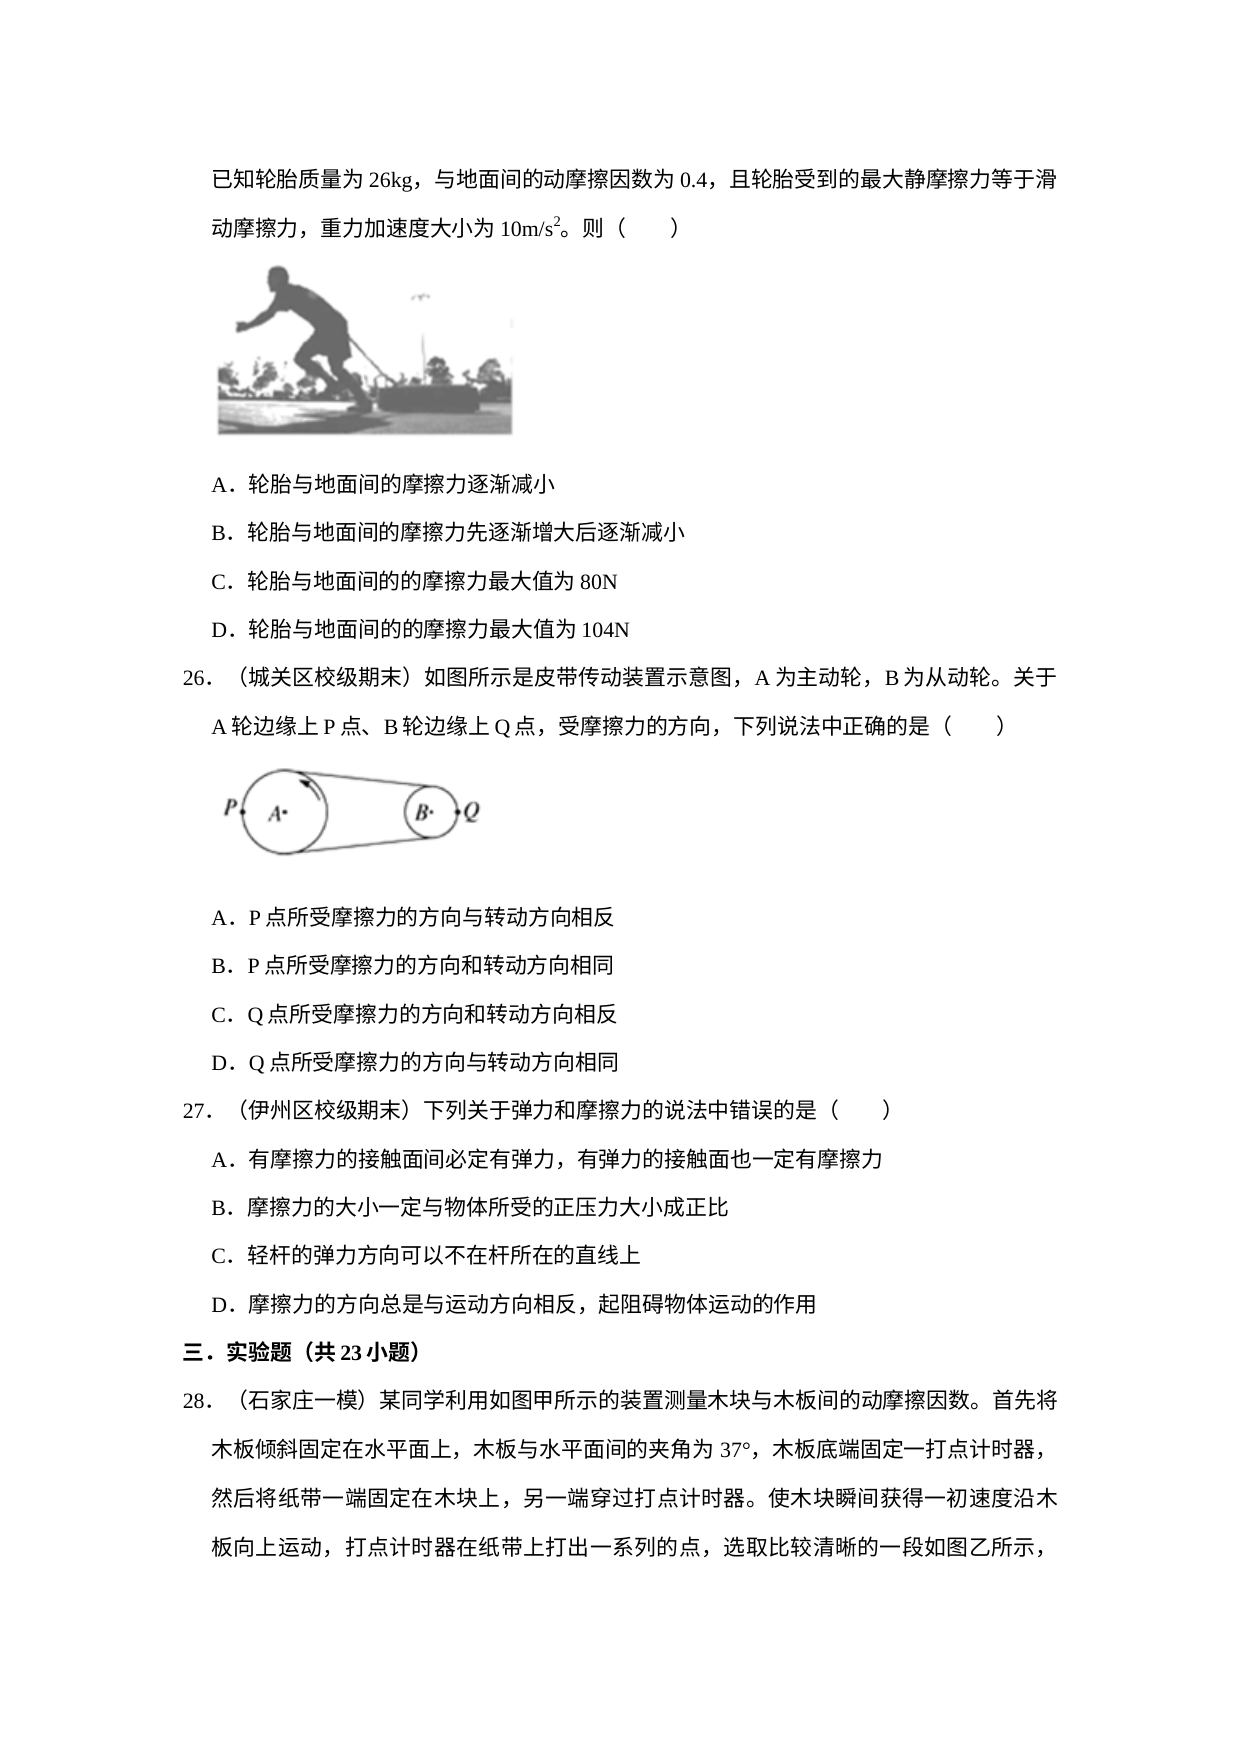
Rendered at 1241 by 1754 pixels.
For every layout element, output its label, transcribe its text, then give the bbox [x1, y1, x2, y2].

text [183, 1383, 1058, 1562]
picture [211, 258, 519, 441]
text B．轮胎与地面间的摩擦力先逐渐增大后逐渐减小 [183, 515, 1058, 547]
text 27．（伊州区校级期末）下列关于弹力和摩擦力的说法中错误的是（ ） [183, 1093, 1058, 1126]
text A．轮胎与地面间的摩擦力逐渐减小 [183, 467, 1058, 499]
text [183, 162, 1058, 243]
text C．轮胎与地面间的的摩擦力最大值为80N [183, 563, 1058, 596]
text A．P点所受摩擦力的方向与转动方向相反 [183, 900, 1058, 932]
text D．摩擦力的方向总是与运动方向相反，起阻碍物体运动的作用 [183, 1286, 1058, 1319]
text 三．实验题（共23小题） [183, 1335, 1058, 1367]
text D．轮胎与地面间的的摩擦力最大值为104N [183, 612, 1058, 644]
text B．摩擦力的大小一定与物体所受的正压力大小成正比 [183, 1190, 1058, 1222]
text A．有摩擦力的接触面间必定有弹力，有弹力的接触面也一定有摩擦力 [183, 1141, 1058, 1174]
text D．Q点所受摩擦力的方向与转动方向相同 [183, 1045, 1058, 1077]
picture [211, 756, 487, 861]
text 26．（城关区校级期末）如图所示是皮带传动装置示意图，A为主动轮，B为从动轮。关于A轮边缘上P点、B轮边缘上Q点，受摩擦力的方向，下列说法中正确的是（ ） [183, 660, 1058, 741]
text C．Q点所受摩擦力的方向和转动方向相反 [183, 996, 1058, 1029]
text B．P点所受摩擦力的方向和转动方向相同 [183, 948, 1058, 981]
text C．轻杆的弹力方向可以不在杆所在的直线上 [183, 1238, 1058, 1271]
